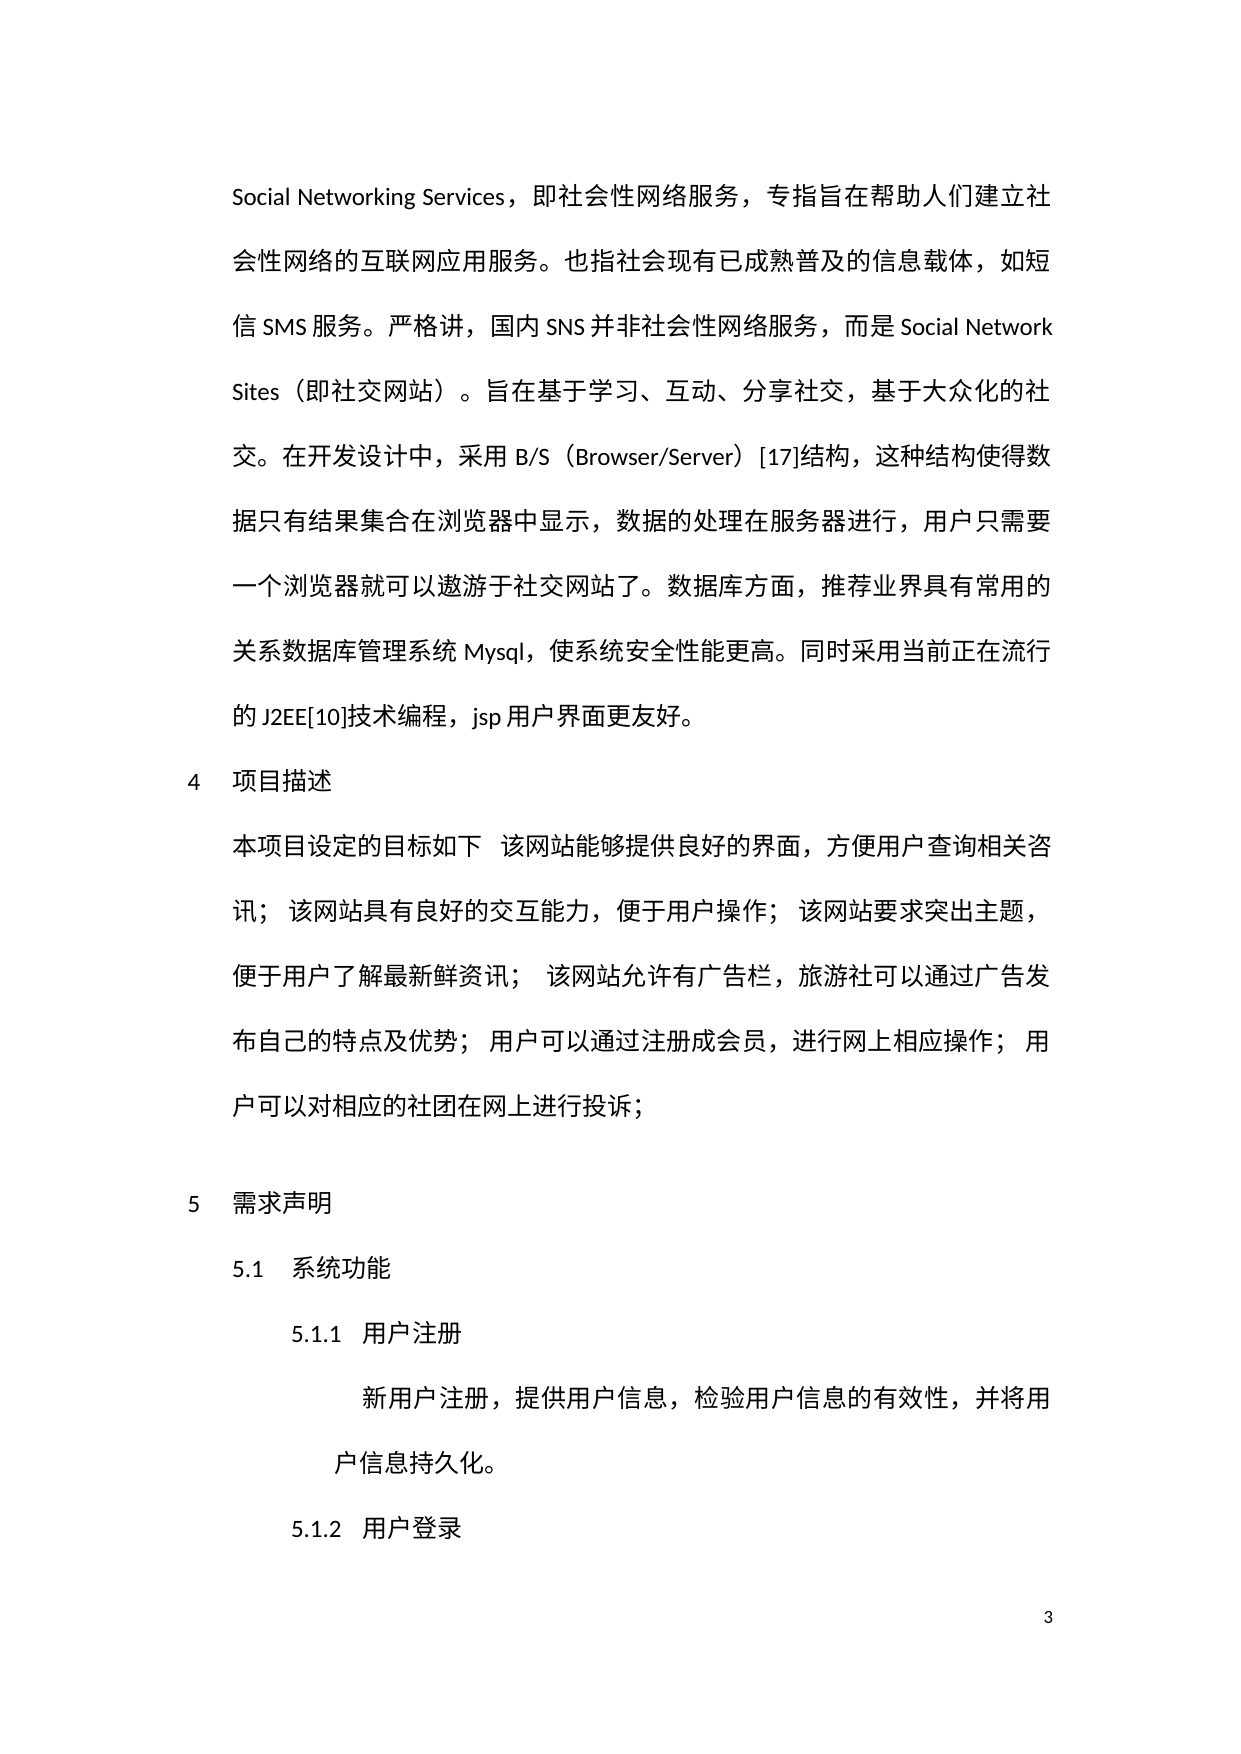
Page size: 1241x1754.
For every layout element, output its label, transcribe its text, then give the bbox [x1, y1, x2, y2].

list 需求声明 [187, 1169, 1053, 1234]
list 项目描述 [187, 747, 1053, 812]
list 本项目设定的目标如下 该网站能够提供良好的界面，方便用户查询相关咨讯； 该网站具有良好的交互能力，便于用户操作； 该网站要求突出主题，便于用户了解最新鲜资讯； 该网站允许有广告栏，旅游社可以通过广告发布自己的特点及优势； 用户可以通过注册成会员，进行网上相应操作； 用户可以对相应的社团在网上进行投诉； [232, 812, 1053, 1137]
list 用户登录 [291, 1494, 1053, 1559]
list 新用户注册，提供用户信息，检验用户信息的有效性，并将用户信息持久化。 [334, 1364, 1053, 1494]
list 系统功能 [232, 1234, 1053, 1299]
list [232, 162, 1053, 747]
list 用户注册 [291, 1299, 1053, 1364]
